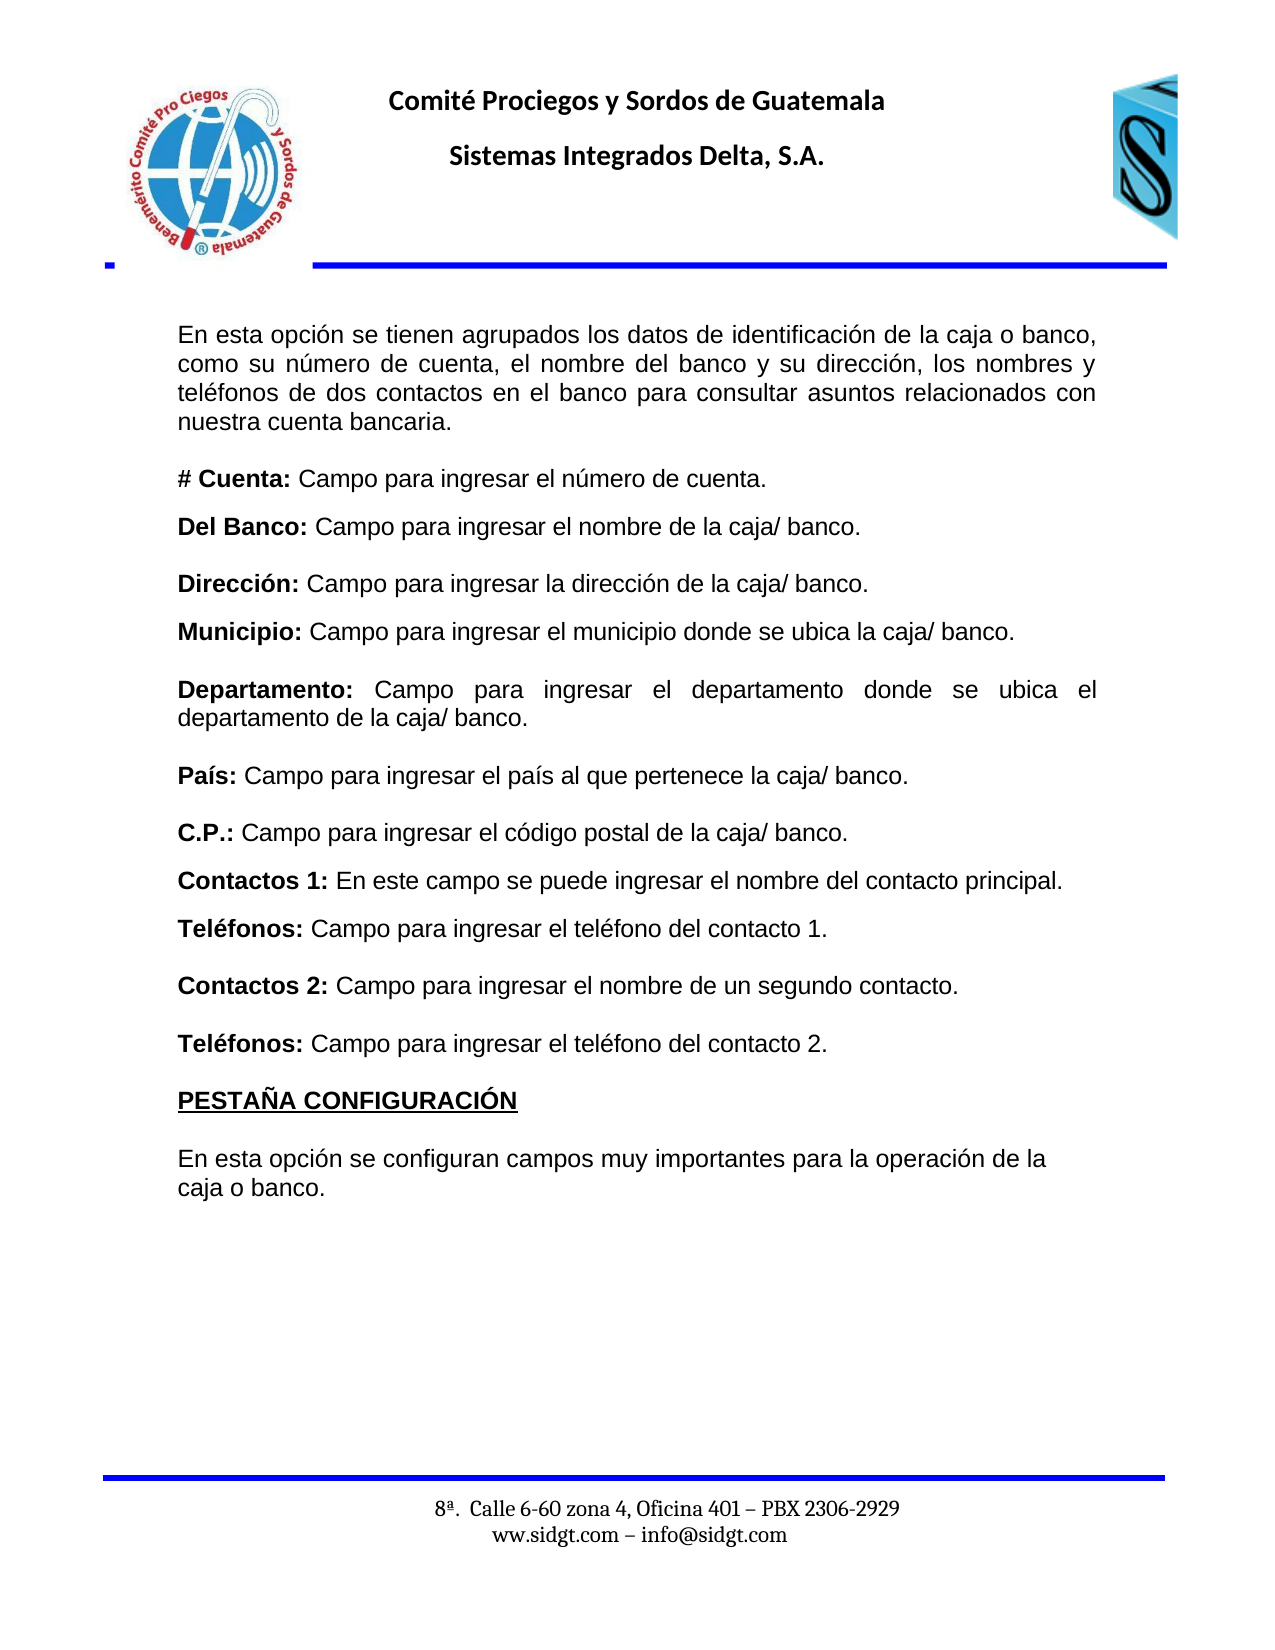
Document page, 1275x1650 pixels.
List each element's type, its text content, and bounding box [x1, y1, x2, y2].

text PESTAÑA CONFIGURACIÓN [177, 1086, 1098, 1115]
text Del Banco: Campo para ingresar el nombre de la caja/ banco. [177, 512, 1098, 541]
picture [114, 73, 313, 272]
text Contactos 2: Campo para ingresar el nombre de un segundo contacto. [177, 971, 1098, 1000]
text Municipio: Campo para ingresar el municipio donde se ubica la caja/ banco. [177, 617, 1098, 646]
text Teléfonos: Campo para ingresar el teléfono del contacto 1. [177, 914, 1098, 942]
text # Cuenta: Campo para ingresar el número de cuenta. [177, 464, 1098, 493]
text Departamento: Campo para ingresar el departamento donde se ubica el departamento de la caja/ banco. [177, 674, 1098, 732]
text En esta opción se tienen agrupados los datos de identificación de la caja o banco, como su número de cuenta, el nombre del banco y su dirección, los nombres y teléfonos de dos contactos en el banco para consultar asuntos relacionados con nuestra cuenta bancaria. [177, 320, 1098, 435]
text En esta opción se configuran campos muy importantes para la operación de la caja o banco. [177, 1144, 1098, 1201]
picture [1113, 73, 1178, 245]
text Teléfonos: Campo para ingresar el teléfono del contacto 2. [177, 1029, 1098, 1057]
text C.P.: Campo para ingresar el código postal de la caja/ banco. [177, 818, 1098, 847]
text Contactos 1: En este campo se puede ingresar el nombre del contacto principal. [177, 866, 1098, 895]
text País: Campo para ingresar el país al que pertenece la caja/ banco. [177, 761, 1098, 789]
text Dirección: Campo para ingresar la dirección de la caja/ banco. [177, 569, 1098, 598]
